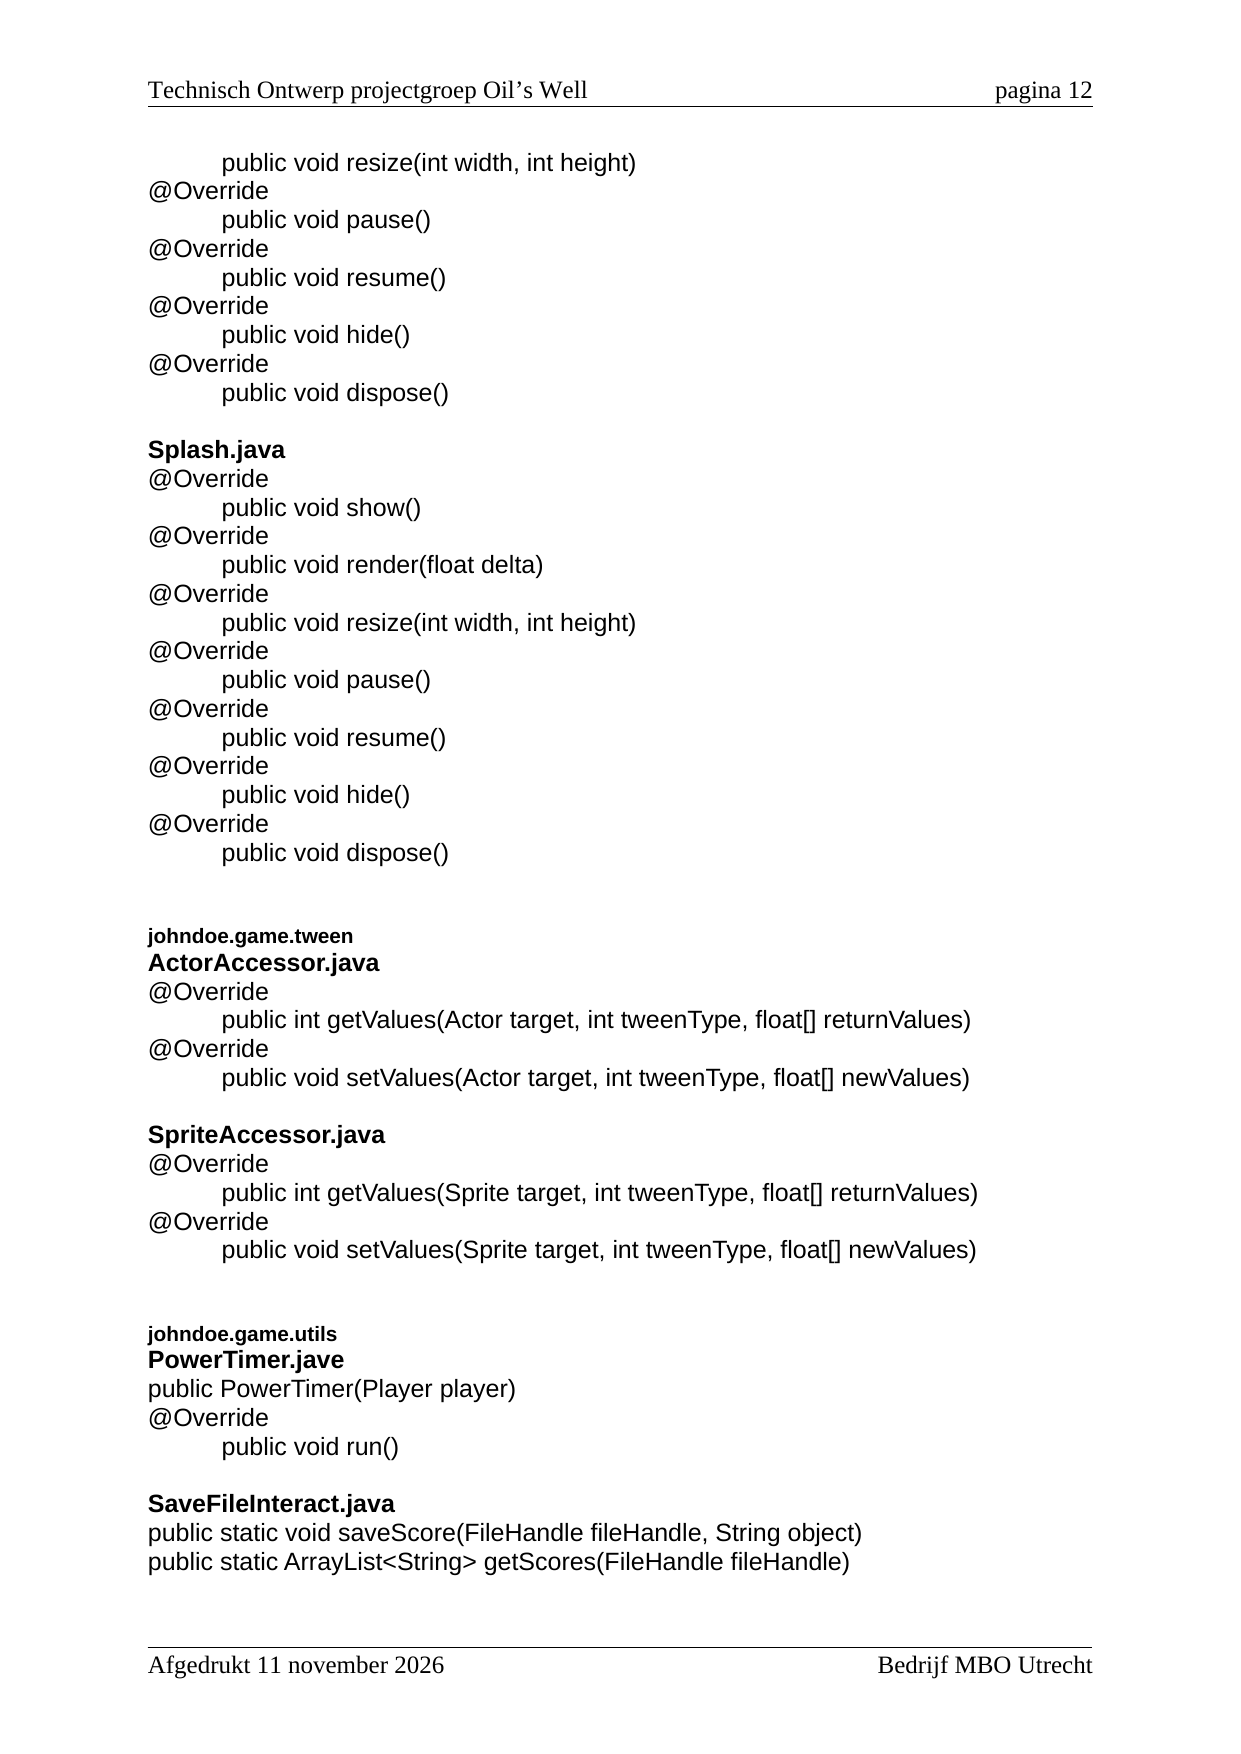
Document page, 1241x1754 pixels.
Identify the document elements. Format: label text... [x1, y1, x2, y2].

text public void hide() [148, 320, 1093, 349]
text @Override [148, 176, 1093, 205]
text @Override [148, 234, 1093, 263]
text ActorAccessor.java [148, 948, 1093, 977]
text SpriteAccessor.java [148, 1120, 1093, 1149]
text johndoe.game.utils [148, 1322, 1093, 1346]
text PowerTimer.jave [148, 1346, 1093, 1374]
text public PowerTimer(Player player) [148, 1374, 1093, 1403]
text public static ArrayList<String> getScores(FileHandle fileHandle) [148, 1547, 1093, 1576]
text public void setValues(Actor target, int tweenType, float[] newValues) [148, 1063, 1093, 1092]
text @Override [148, 977, 1093, 1005]
text public void dispose() [148, 378, 1093, 406]
text @Override [148, 1149, 1093, 1178]
text public void dispose() [148, 838, 1093, 866]
text public void show() [148, 493, 1093, 521]
text public static void saveScore(FileHandle fileHandle, String object) [148, 1518, 1093, 1547]
text Splash.java [148, 435, 1093, 464]
text @Override [148, 521, 1093, 550]
text @Override [148, 579, 1093, 608]
text public void render(float delta) [148, 550, 1093, 579]
text @Override [148, 1034, 1093, 1063]
text @Override [148, 751, 1093, 780]
text @Override [148, 464, 1093, 493]
text SaveFileInteract.java [148, 1489, 1093, 1518]
text @Override [148, 809, 1093, 838]
text public void pause() [148, 665, 1093, 694]
text public void resume() [148, 723, 1093, 751]
text public void setValues(Sprite target, int tweenType, float[] newValues) [148, 1235, 1093, 1264]
text public void resize(int width, int height) [148, 148, 1093, 176]
text public void hide() [148, 780, 1093, 809]
text @Override [148, 694, 1093, 723]
text @Override [148, 636, 1093, 665]
text @Override [148, 349, 1093, 378]
text public void resume() [148, 263, 1093, 291]
text public void run() [148, 1432, 1093, 1461]
text public int getValues(Actor target, int tweenType, float[] returnValues) [148, 1005, 1093, 1034]
text public int getValues(Sprite target, int tweenType, float[] returnValues) [148, 1178, 1093, 1207]
text public void pause() [148, 205, 1093, 234]
text public void resize(int width, int height) [148, 608, 1093, 636]
text @Override [148, 1207, 1093, 1235]
text @Override [148, 291, 1093, 320]
text johndoe.game.tween [148, 924, 1093, 948]
text @Override [148, 1403, 1093, 1432]
